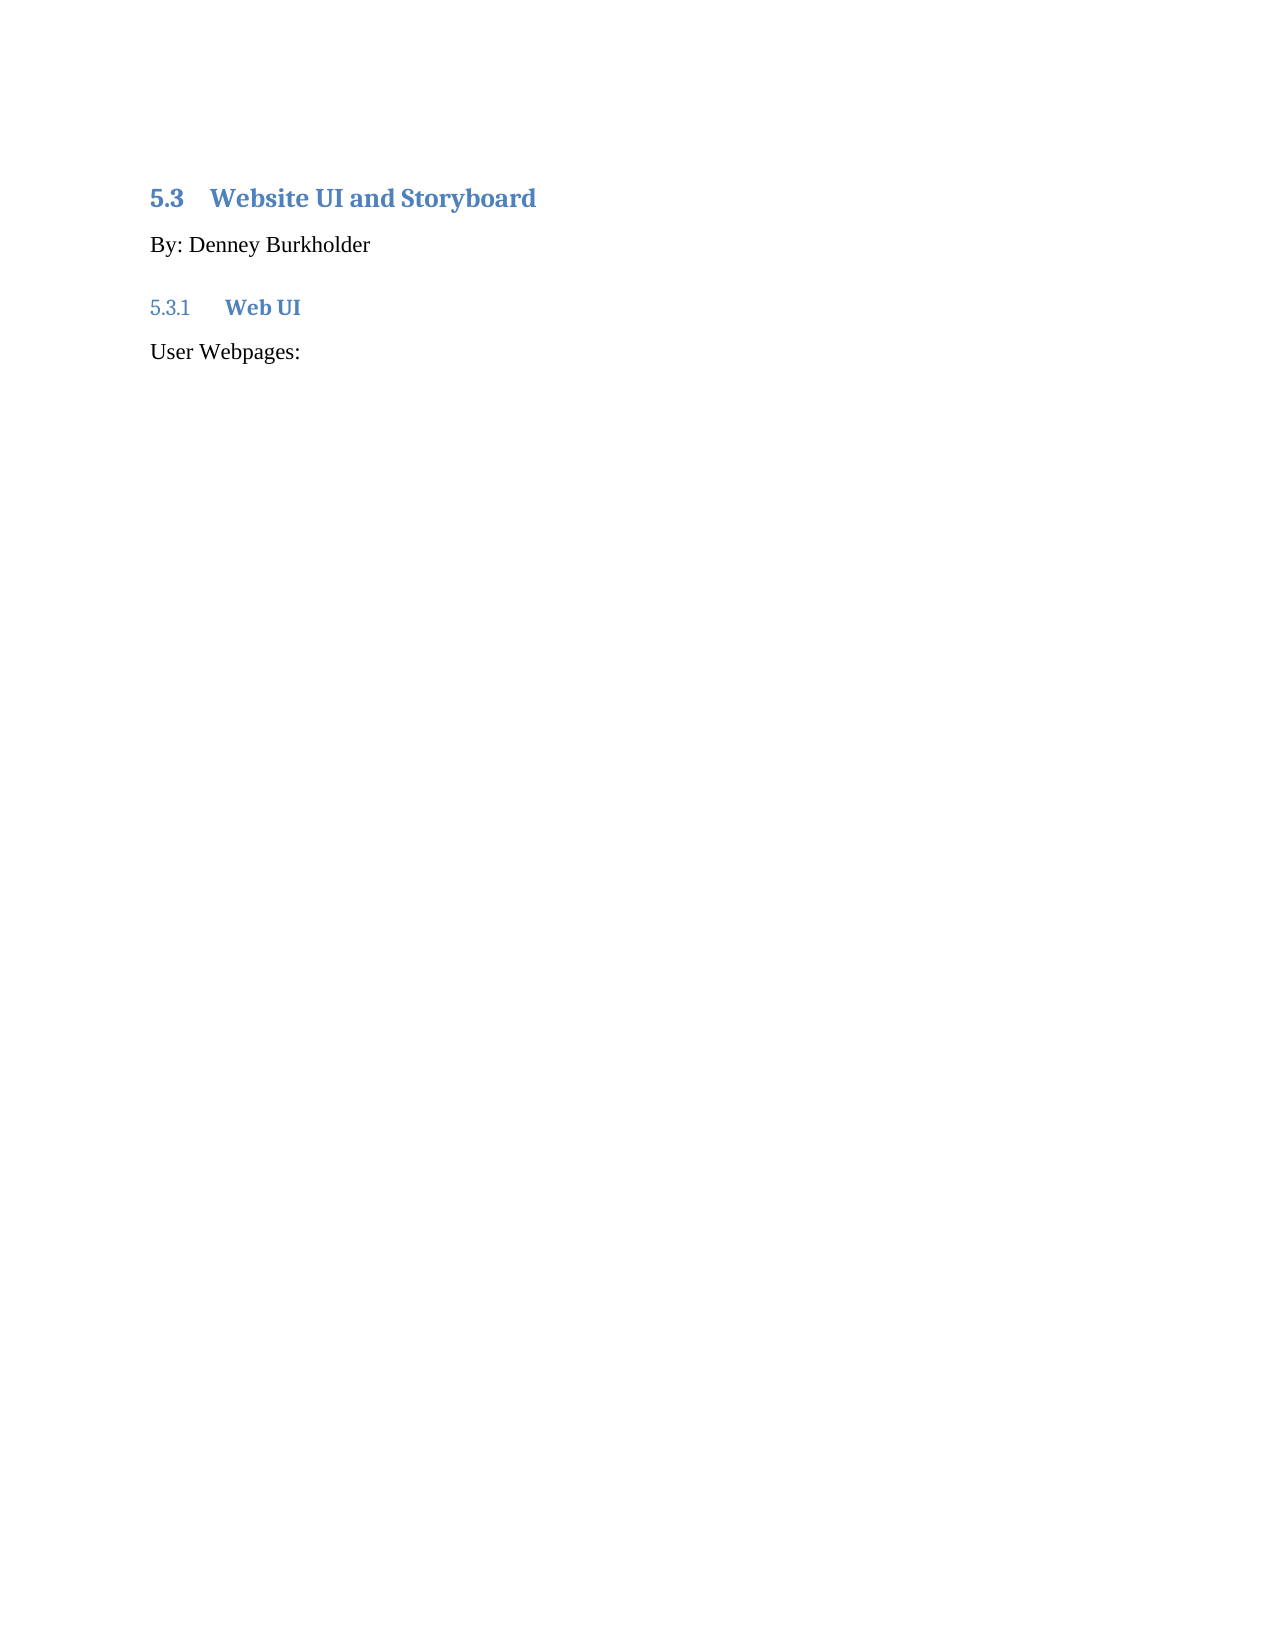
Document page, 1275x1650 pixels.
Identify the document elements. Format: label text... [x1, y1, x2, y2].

text User Webpages: [150, 338, 1125, 364]
text By: Denney Burkholder [150, 232, 1125, 258]
subtitle Web UI [150, 295, 1125, 321]
subtitle Website UI and Storyboard [150, 183, 1125, 214]
